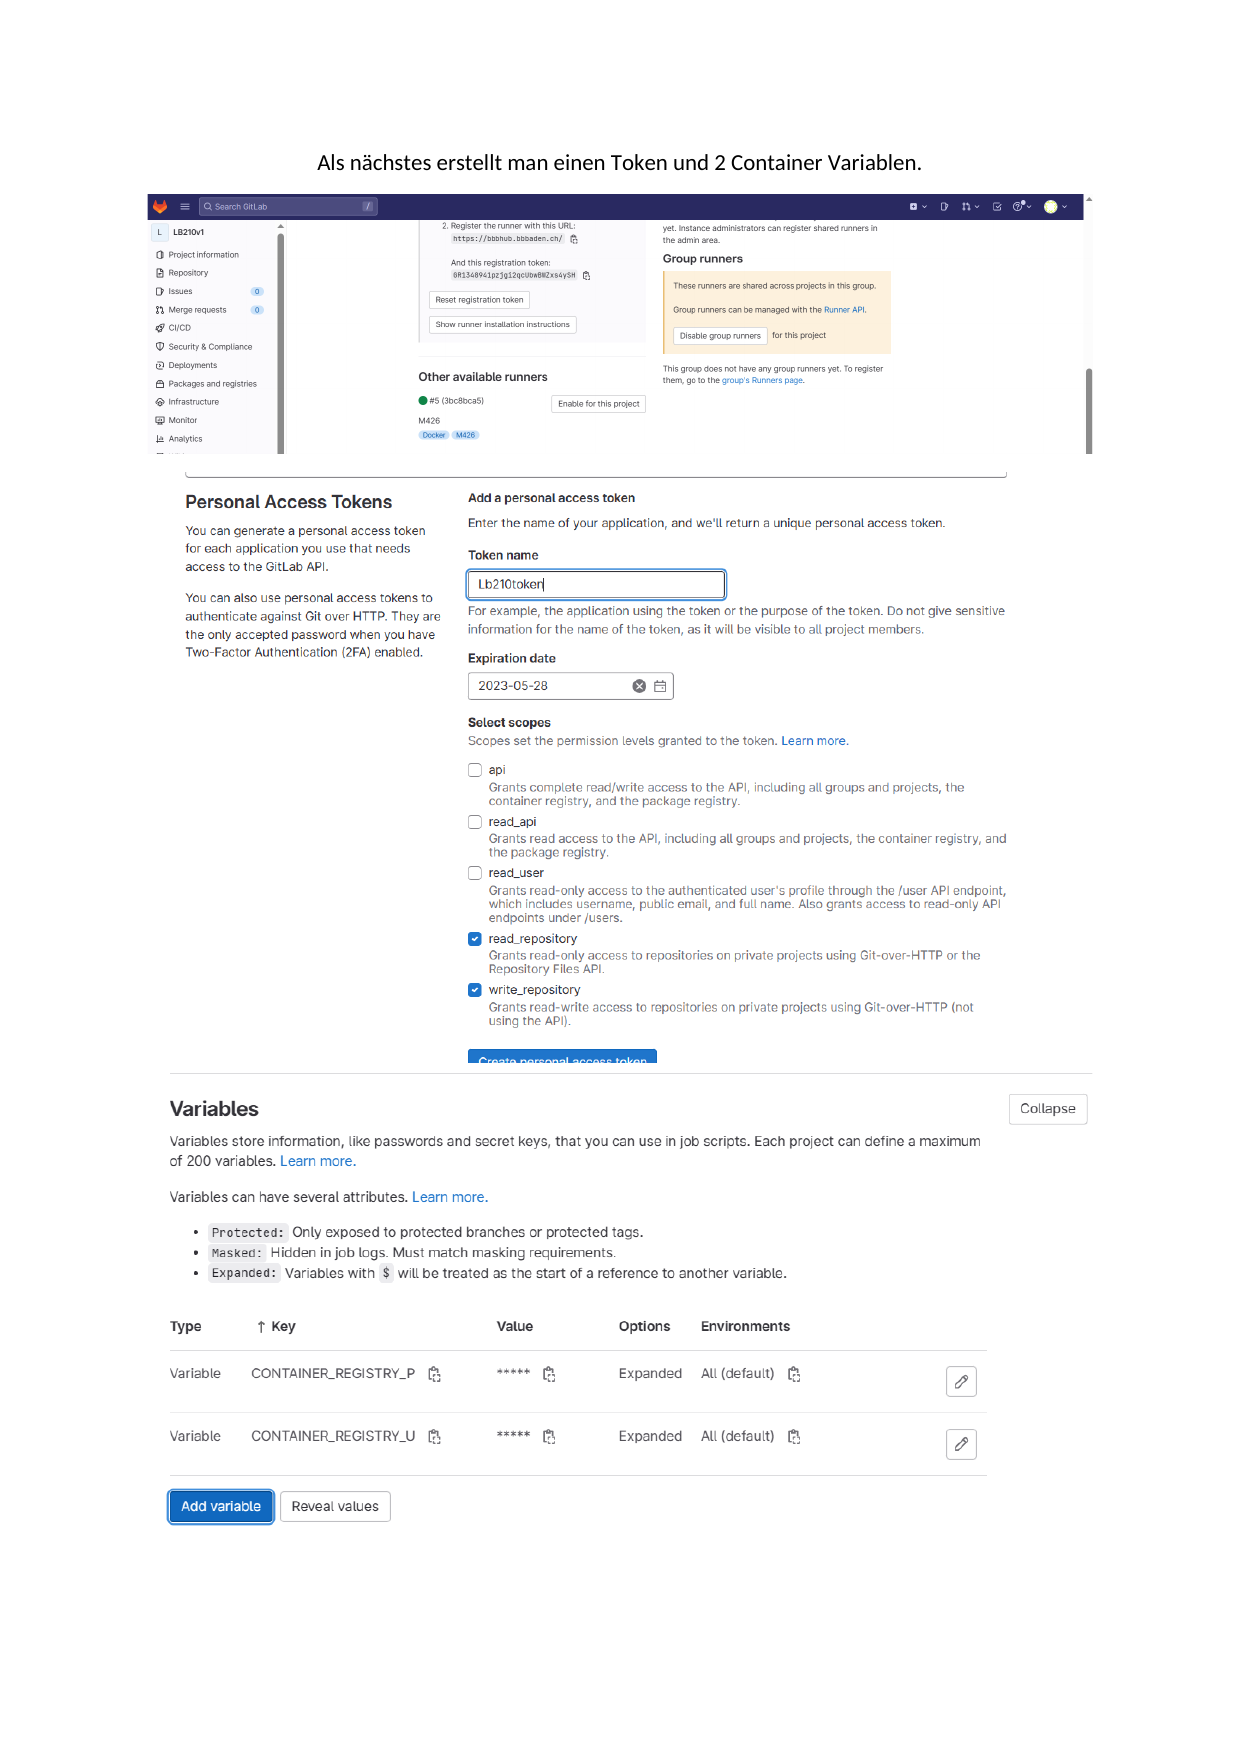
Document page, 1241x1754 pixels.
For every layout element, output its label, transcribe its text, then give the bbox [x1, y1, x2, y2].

picture [147, 472, 1093, 1063]
picture [147, 194, 1093, 454]
picture [147, 1064, 1093, 1533]
text Als nächstes erstellt man einen Token und 2 Container Variablen. [148, 148, 1093, 176]
